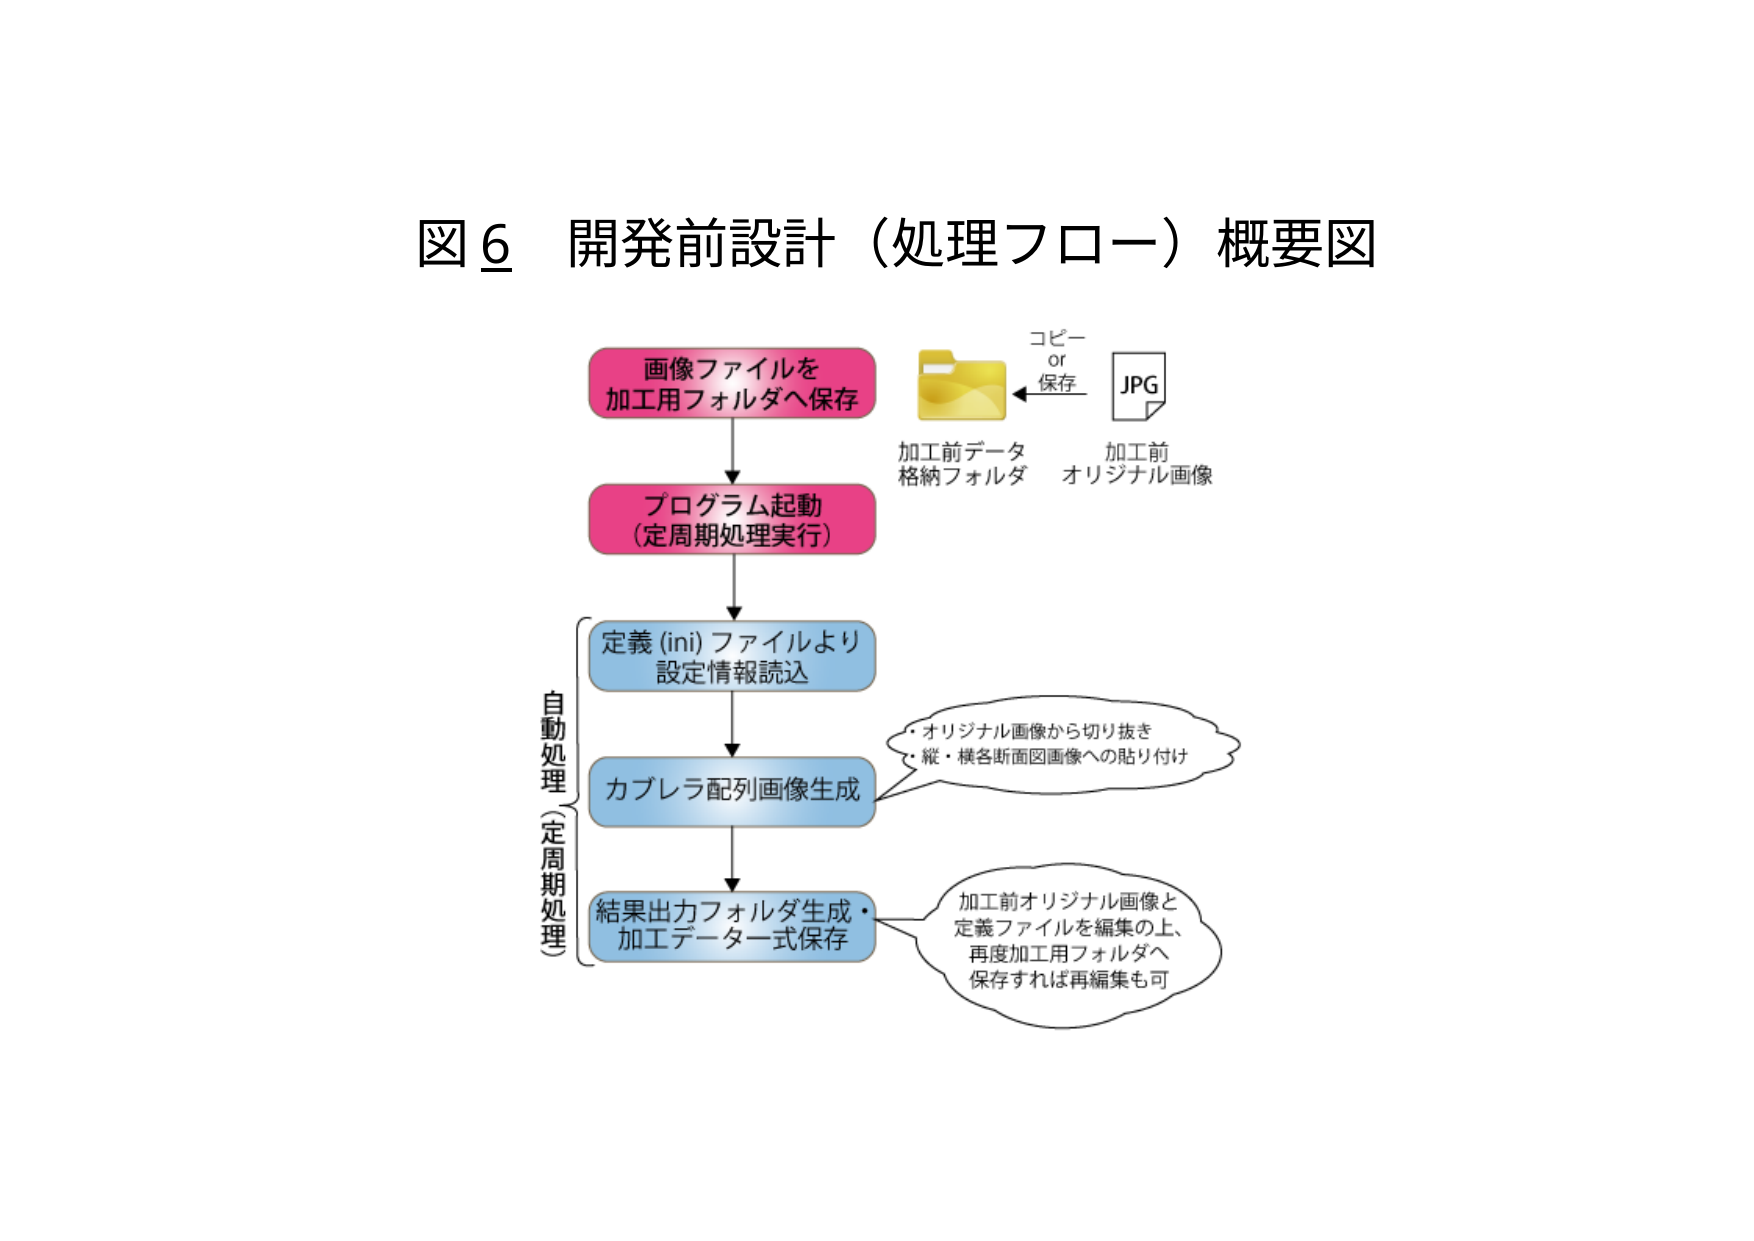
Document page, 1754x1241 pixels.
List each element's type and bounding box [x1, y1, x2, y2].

picture [514, 295, 1263, 1046]
